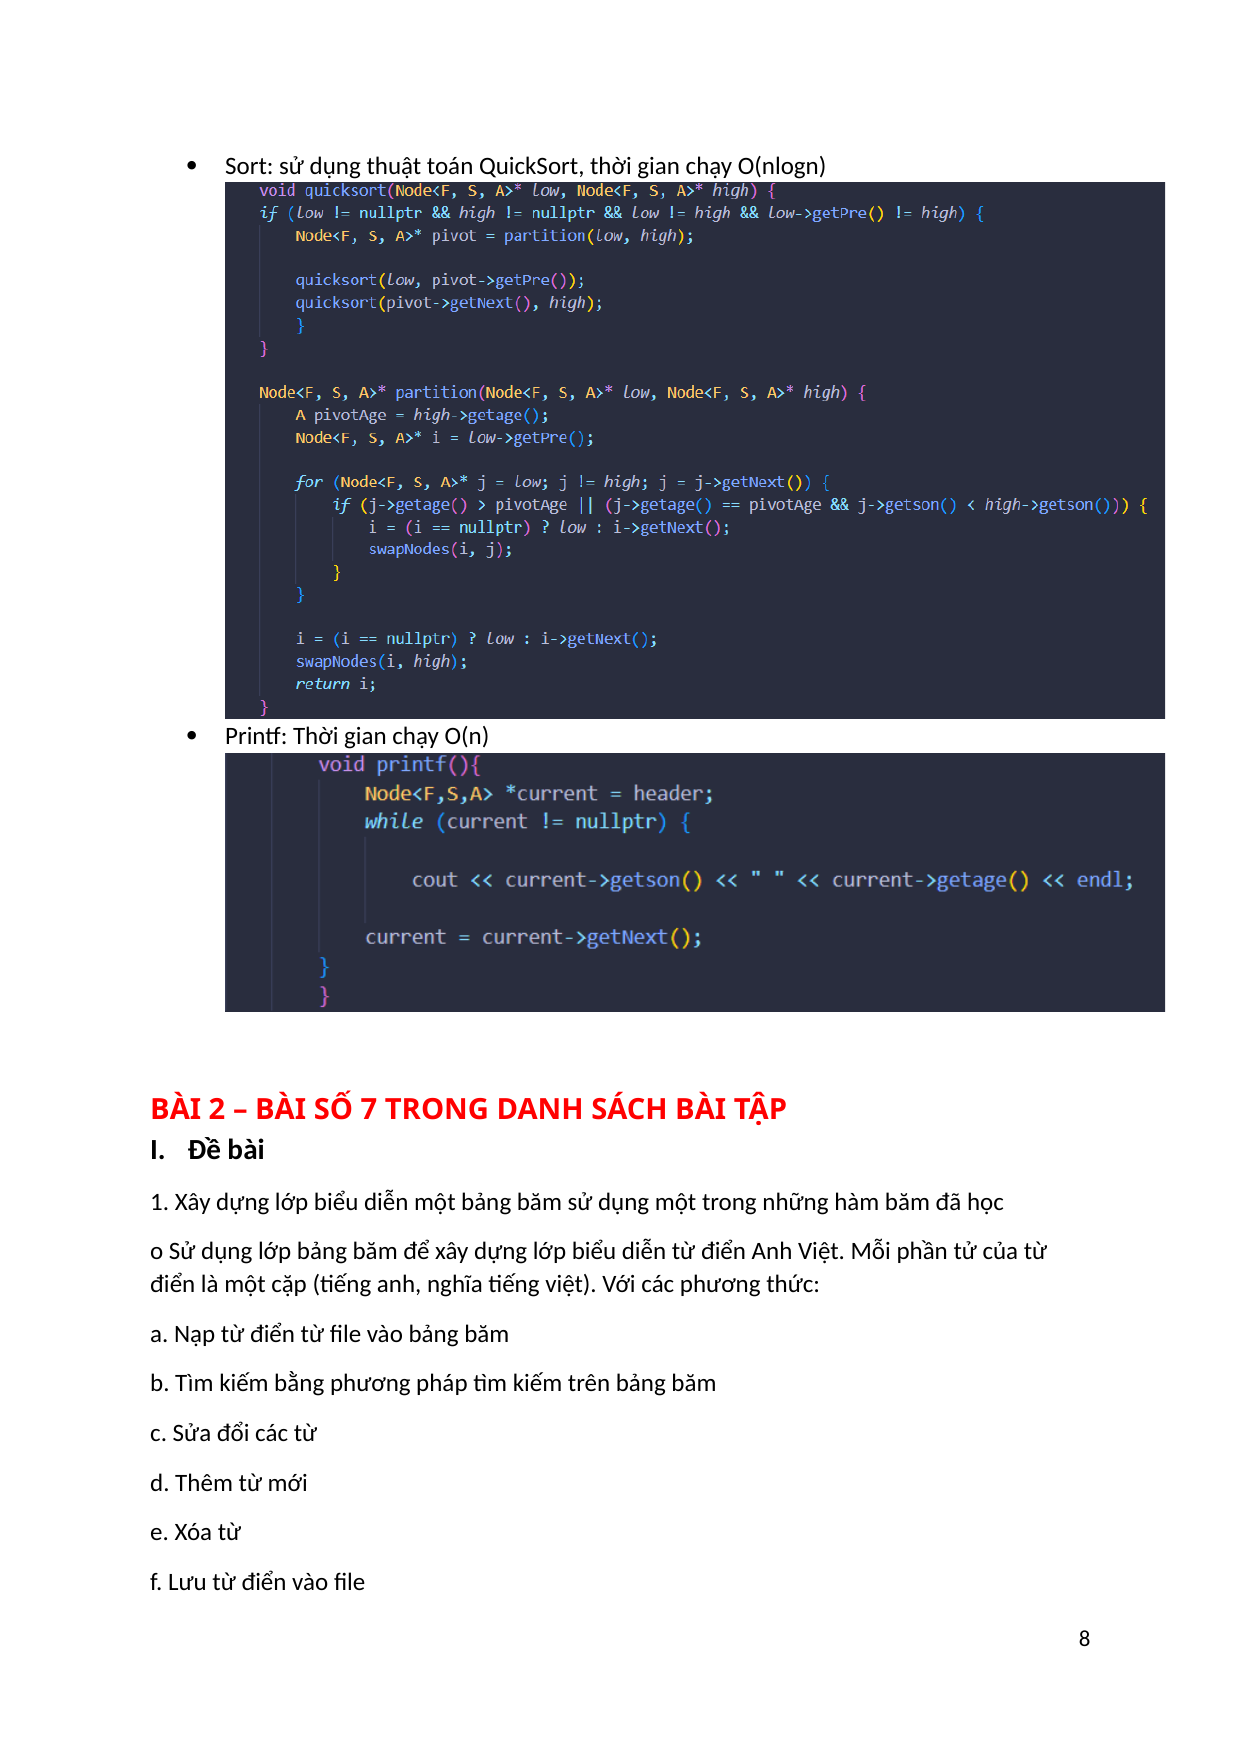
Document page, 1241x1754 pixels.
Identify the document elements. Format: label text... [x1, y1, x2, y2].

list Đề bài [150, 1131, 1090, 1166]
text a. Nạp từ điển từ file vào bảng băm [150, 1318, 1090, 1348]
text 1. Xây dựng lớp biểu diễn một bảng băm sử dụng một trong những hàm băm đã học [150, 1186, 1090, 1216]
text b. Tìm kiếm bằng phương pháp tìm kiếm trên bảng băm [150, 1367, 1090, 1398]
text d. Thêm từ mới [150, 1467, 1090, 1497]
subtitle BÀI 2 – BÀI SỐ 7 TRONG DANH SÁCH BÀI TẬP [150, 1088, 1090, 1128]
text o Sử dụng lớp bảng băm để xây dựng lớp biểu diễn từ điển Anh Việt. Mỗi phần tử của từ điển là một cặp (tiếng anh, nghĩa tiếng việt). Với các phương thức: [150, 1235, 1090, 1299]
picture [225, 753, 1166, 1012]
text e. Xóa từ [150, 1516, 1090, 1547]
picture [225, 182, 1166, 719]
text c. Sửa đổi các từ [150, 1417, 1090, 1448]
text f. Lưu từ điển vào file [150, 1566, 1090, 1596]
